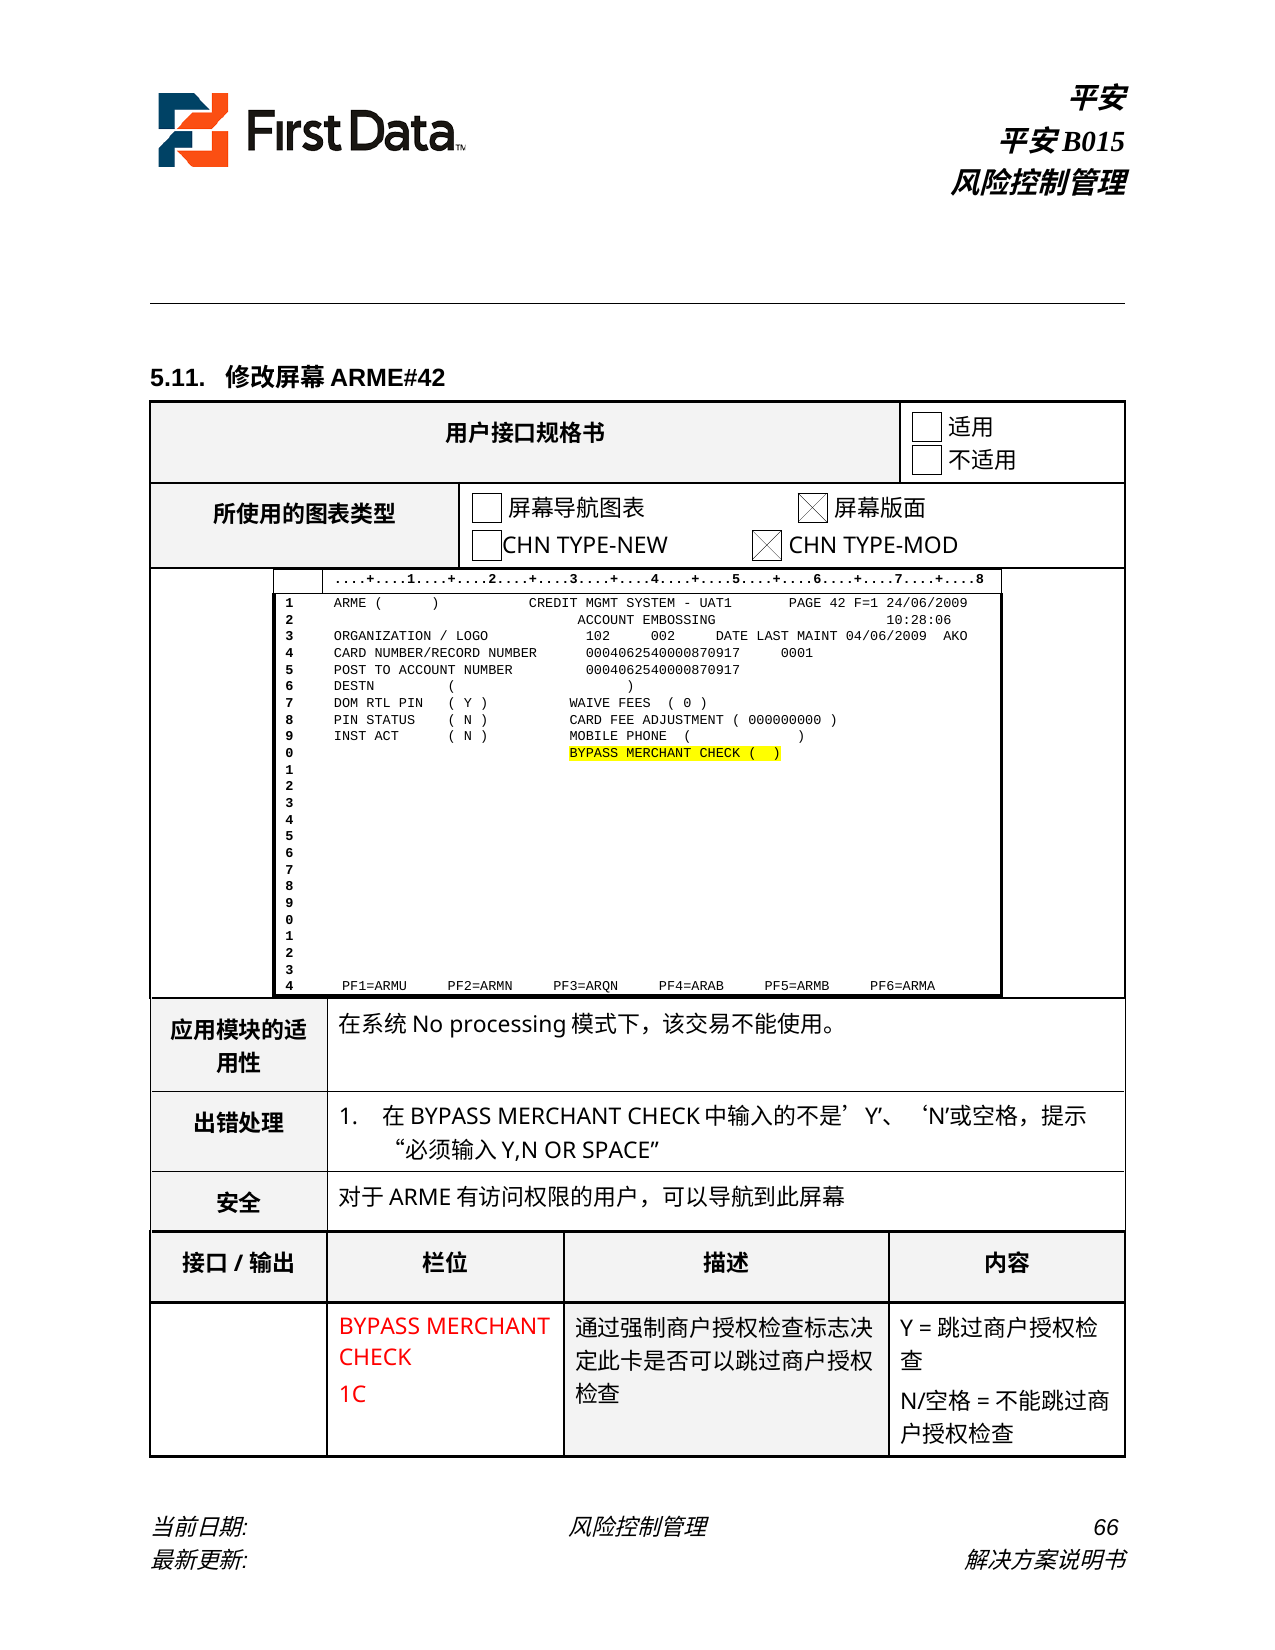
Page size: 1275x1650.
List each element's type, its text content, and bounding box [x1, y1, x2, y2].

table_cell 出错处理 [151, 1092, 327, 1171]
table_cell 对于ARME有访问权限的用户，可以导航到此屏幕 [328, 1171, 1125, 1230]
table_cell 描述 [565, 1233, 888, 1301]
table_cell BYPASS MERCHANT CHECK 1C [328, 1304, 563, 1455]
table_cell [323, 570, 1001, 593]
table_cell [274, 570, 322, 593]
table_cell [151, 569, 273, 997]
table_cell 应用模块的适用性 [151, 998, 327, 1091]
table_cell 所使用的图表类型 [151, 484, 458, 567]
table_cell 屏幕导航图表 屏幕版面 CHN TYPE-NEW CHN TYPE-MOD [460, 484, 1124, 567]
table_cell 接口 / 输出 [151, 1231, 326, 1301]
table_cell [276, 594, 1000, 994]
table_cell Y = 跳过商户授权检查 N/空格 = 不能跳过商户授权检查 [890, 1304, 1124, 1455]
picture [158, 93, 466, 167]
table_cell 安全 [151, 1172, 327, 1230]
table_cell 通过强制商户授权检查标志决定此卡是否可以跳过商户授权检查 [565, 1304, 888, 1455]
table_cell 栏位 [328, 1233, 563, 1301]
table_cell [1002, 569, 1124, 997]
table_cell 在系统No processing模式下，该交易不能使用。 [328, 999, 1125, 1091]
subtitle 修改屏幕ARME#42 [150, 358, 1125, 394]
table_cell [151, 1304, 326, 1455]
table_header 用户接口规格书 [151, 403, 899, 482]
table_cell 内容 [890, 1233, 1124, 1301]
table_cell 在BYPASS MERCHANT CHECK中输入的不是’Y’、‘N’或空格，提示“必须输入Y,N OR SPACE” [328, 1091, 1125, 1171]
table_header 适用 不适用 [901, 403, 1124, 482]
